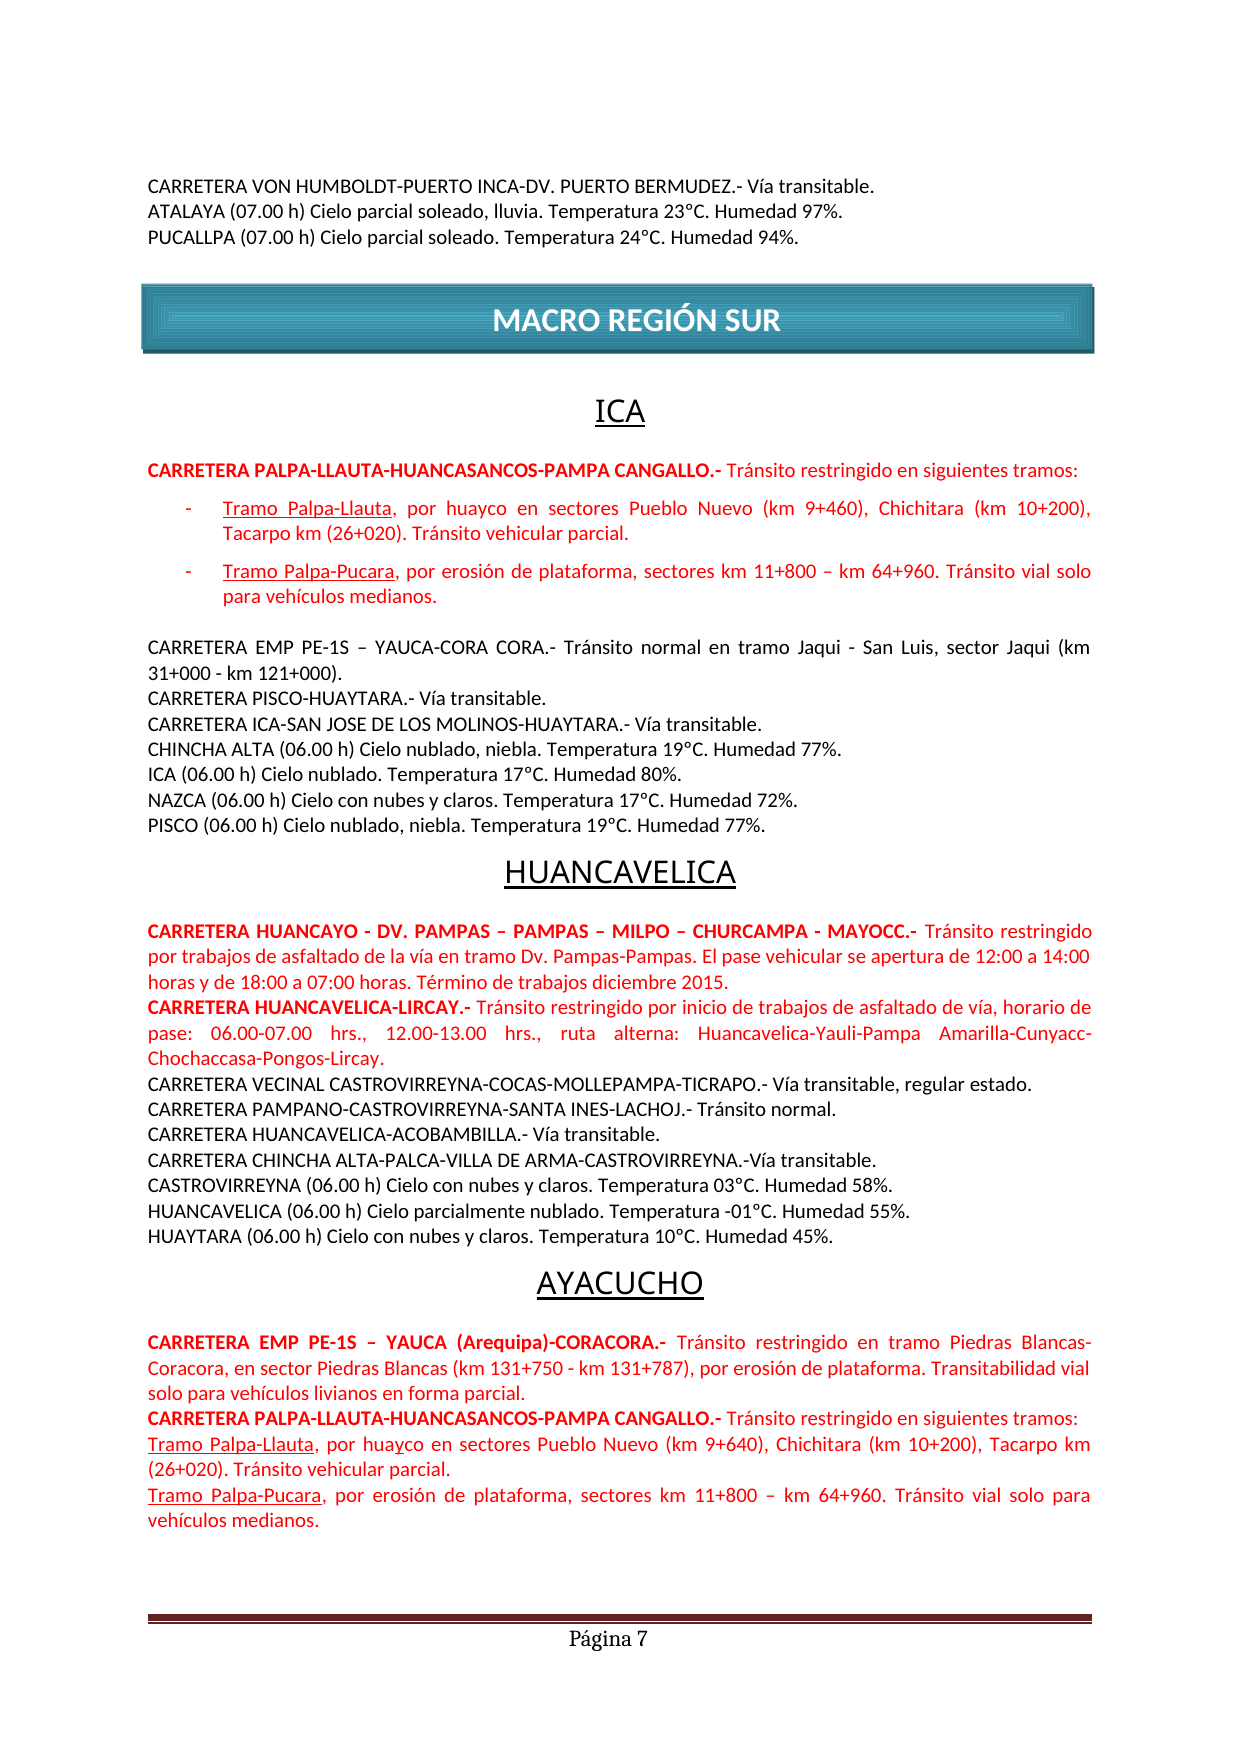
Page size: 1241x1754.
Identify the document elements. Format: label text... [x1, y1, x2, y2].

text CARRETERA VECINAL CASTROVIRREYNA-COCAS-MOLLEPAMPA-TICRAPO.- Vía transitable, regular estado. [148, 1071, 1092, 1096]
text Tramo Palpa-Llauta, por huayco en sectores Pueblo Nuevo (km 9+640), Chichitara (km 10+200), Tacarpo km (26+020). Tránsito vehicular parcial. [148, 1431, 1092, 1482]
list Tramo Palpa-Llauta, por huayco en sectores Pueblo Nuevo (km 9+460), Chichitara (km 10+200), Tacarpo km (26+020). Tránsito vehicular parcial. [185, 495, 1092, 546]
text CARRETERA VON HUMBOLDT-PUERTO INCA-DV. PUERTO BERMUDEZ.- Vía transitable. [148, 173, 1092, 198]
text CARRETERA HUANCAYO - DV. PAMPAS – PAMPAS – MILPO – CHURCAMPA - MAYOCC.- Tránsito restringido por trabajos de asfaltado de la vía en tramo Dv. Pampas-Pampas. El pase vehicular se apertura de 12:00 a 14:00 horas y de 18:00 a 07:00 horas. Término de trabajos diciembre 2015. [148, 918, 1092, 994]
text PUCALLPA (07.00 h) Cielo parcial soleado. Temperatura 24ºC. Humedad 94%. [148, 224, 1092, 249]
text CARRETERA HUANCAVELICA-ACOBAMBILLA.- Vía transitable. [148, 1122, 1092, 1147]
list Tramo Palpa-Pucara, por erosión de plataforma, sectores km 11+800 – km 64+960. Tránsito vial solo para vehículos medianos. [185, 558, 1092, 609]
text ICA (06.00 h) Cielo nublado. Temperatura 17ºC. Humedad 80%. [148, 762, 1092, 787]
text CASTROVIRREYNA (06.00 h) Cielo con nubes y claros. Temperatura 03ºC. Humedad 58%. [148, 1172, 1092, 1198]
text CARRETERA EMP PE-1S – YAUCA (Arequipa)-CORACORA.- Tránsito restringido en tramo Piedras Blancas-Coracora, en sector Piedras Blancas (km 131+750 - km 131+787), por erosión de plataforma. Transitabilidad vial solo para vehículos livianos en forma parcial. [148, 1329, 1092, 1406]
text CARRETERA PISCO-HUAYTARA.- Vía transitable. [148, 685, 1092, 711]
text PISCO (06.00 h) Cielo nublado, niebla. Temperatura 19ºC. Humedad 77%. [148, 812, 1092, 838]
text CARRETERA HUANCAVELICA-LIRCAY.- Tránsito restringido por inicio de trabajos de asfaltado de vía, horario de pase: 06.00-07.00 hrs., 12.00-13.00 hrs., ruta alterna: Huancavelica-Yauli-Pampa Amarilla-Cunyacc-Chochaccasa-Pongos-Lircay. [148, 994, 1092, 1071]
text CARRETERA PAMPANO-CASTROVIRREYNA-SANTA INES-LACHOJ.- Tránsito normal. [148, 1096, 1092, 1122]
text HUAYTARA (06.00 h) Cielo con nubes y claros. Temperatura 10ºC. Humedad 45%. [148, 1223, 1092, 1249]
text HUANCAVELICA (06.00 h) Cielo parcialmente nublado. Temperatura -01ºC. Humedad 55%. [148, 1198, 1092, 1223]
text ICA [148, 389, 1092, 432]
text ATALAYA (07.00 h) Cielo parcial soleado, lluvia. Temperatura 23ºC. Humedad 97%. [148, 198, 1092, 224]
text CHINCHA ALTA (06.00 h) Cielo nublado, niebla. Temperatura 19ºC. Humedad 77%. [148, 736, 1092, 762]
text CARRETERA ICA-SAN JOSE DE LOS MOLINOS-HUAYTARA.- Vía transitable. [148, 711, 1092, 736]
text CARRETERA CHINCHA ALTA-PALCA-VILLA DE ARMA-CASTROVIRREYNA.-Vía transitable. [148, 1147, 1092, 1172]
text NAZCA (06.00 h) Cielo con nubes y claros. Temperatura 17ºC. Humedad 72%. [148, 787, 1092, 812]
text CARRETERA PALPA-LLAUTA-HUANCASANCOS-PAMPA CANGALLO.- Tránsito restringido en siguientes tramos: [148, 1406, 1092, 1431]
text AYACUCHO [148, 1261, 1092, 1304]
text CARRETERA PALPA-LLAUTA-HUANCASANCOS-PAMPA CANGALLO.- Tránsito restringido en siguientes tramos: [148, 457, 1092, 482]
text CARRETERA EMP PE-1S – YAUCA-CORA CORA.- Tránsito normal en tramo Jaqui - San Luis, sector Jaqui (km 31+000 - km 121+000). [148, 634, 1092, 685]
text HUANCAVELICA [148, 850, 1092, 893]
text Tramo Palpa-Pucara, por erosión de plataforma, sectores km 11+800 – km 64+960. Tránsito vial solo para vehículos medianos. [148, 1482, 1092, 1533]
